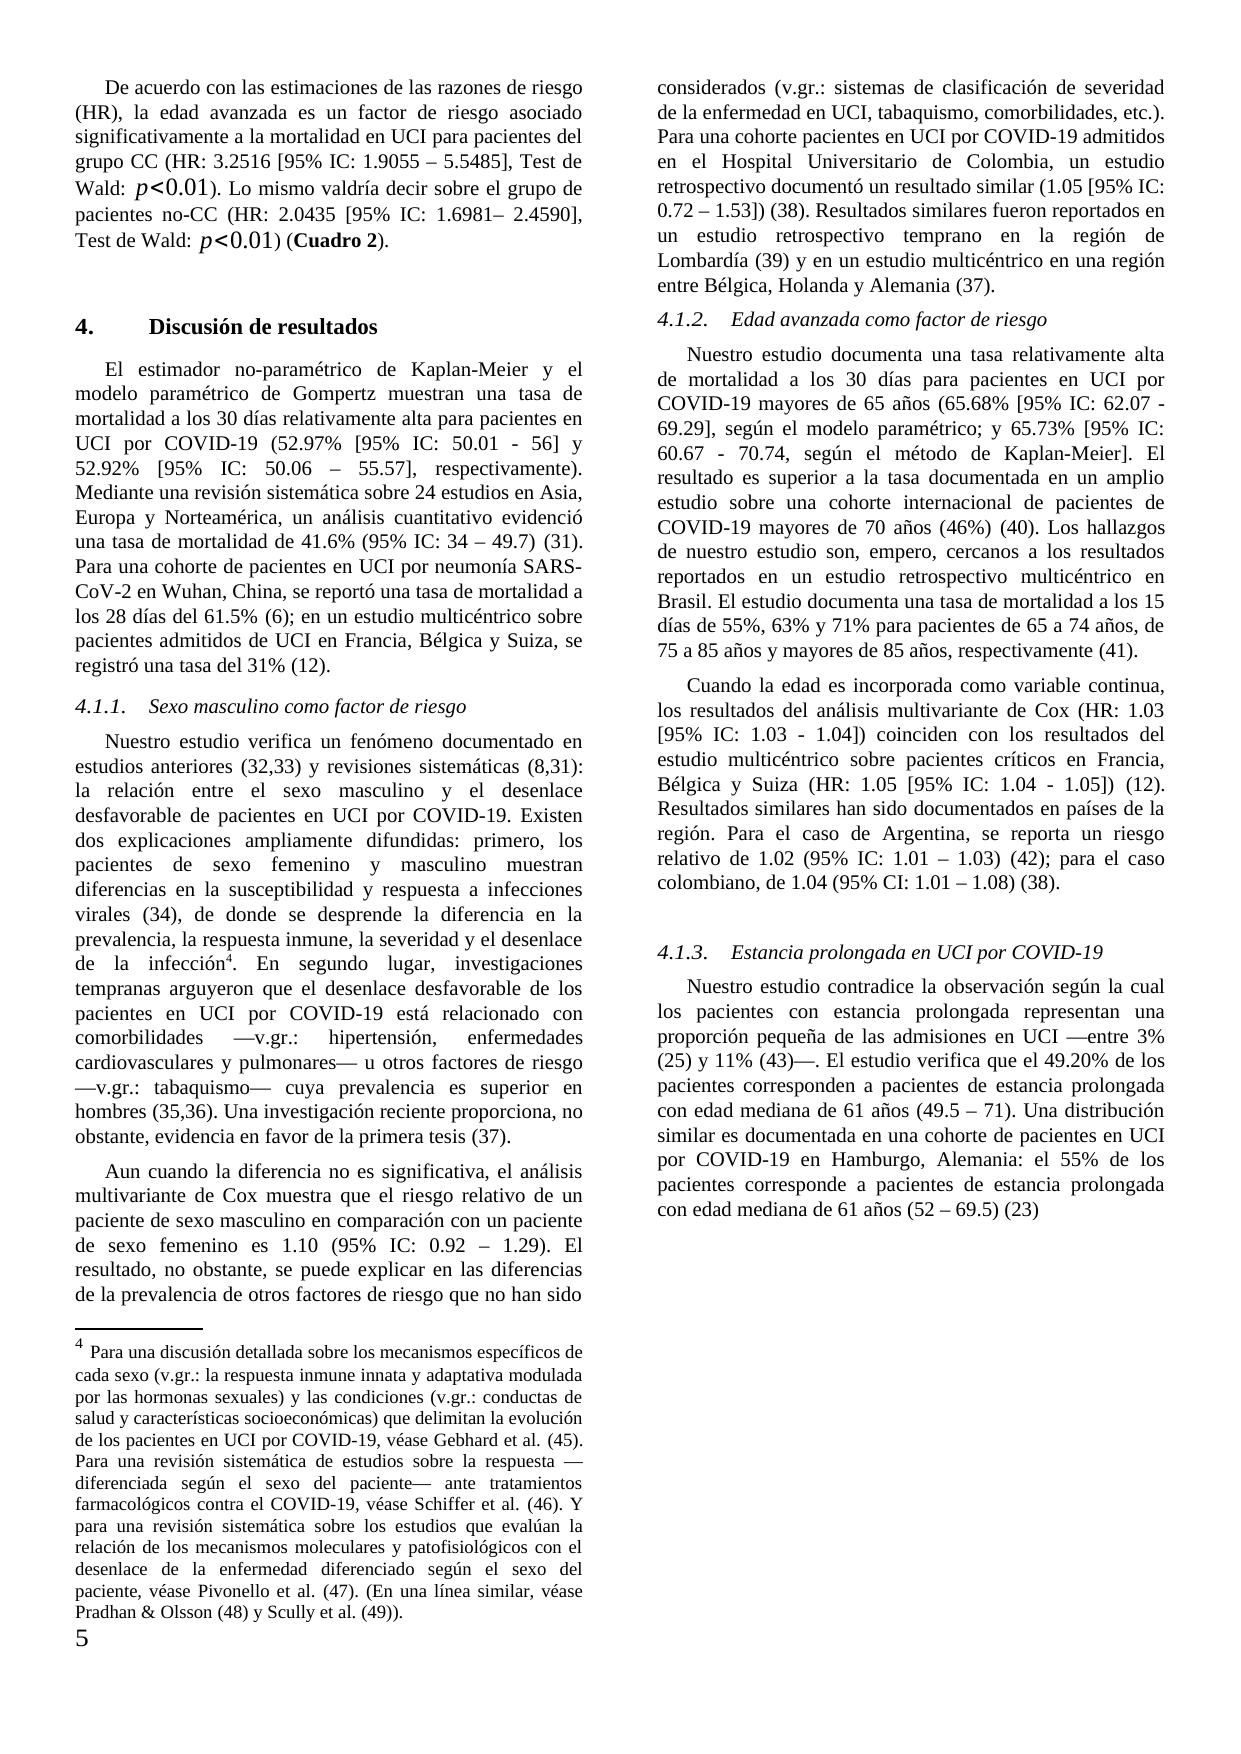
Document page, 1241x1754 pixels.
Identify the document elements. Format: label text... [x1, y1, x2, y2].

list Edad avanzada como factor de riesgo [657, 307, 1165, 331]
text Nuestro estudio documenta una tasa relativamente alta de mortalidad a los 30 días para pacientes en UCI por COVID-19 mayores de 65 años (65.68% [95% IC: 62.07 - 69.29], según el modelo paramétrico; y 65.73% [95% IC: 60.67 - 70.74, según el método de Kaplan-Meier]. El resultado es superior a la tasa documentada en un amplio estudio sobre una cohorte internacional de pacientes de COVID-19 mayores de 70 años (46%) (40). Los hallazgos de nuestro estudio son, empero, cercanos a los resultados reportados en un estudio retrospectivo multicéntrico en Brasil. El estudio documenta una tasa de mortalidad a los 15 días de 55%, 63% y 71% para pacientes de 65 a 74 años, de 75 a 85 años y mayores de 85 años, respectivamente (41). [657, 342, 1165, 662]
text De acuerdo con las estimaciones de las razones de riesgo (HR), la edad avanzada es un factor de riesgo asociado significativamente a la mortalidad en UCI para pacientes del grupo CC (HR: 3.2516 [95% IC: 1.9055 – 5.5485], Test de Wald: ). Lo mismo valdría decir sobre el grupo de pacientes no-CC (HR: 2.0435 [95% IC: 1.6981– 2.4590], Test de Wald: ) (Cuadro 2). [75, 75, 583, 254]
list Discusión de resultados [75, 313, 583, 339]
text Nuestro estudio contradice la observación según la cual los pacientes con estancia prolongada representan una proporción pequeña de las admisiones en UCI —entre 3% (25) y 11% (43)—. El estudio verifica que el 49.20% de los pacientes corresponden a pacientes de estancia prolongada con edad mediana de 61 años (49.5 – 71). Una distribución similar es documentada en una cohorte de pacientes en UCI por COVID-19 en Hamburgo, Alemania: el 55% de los pacientes corresponde a pacientes de estancia prolongada con edad mediana de 61 años (52 – 69.5) (23) [657, 974, 1165, 1221]
text Nuestro estudio verifica un fenómeno documentado en estudios anteriores (32,33) y revisiones sistemáticas (8,31): la relación entre el sexo masculino y el desenlace desfavorable de pacientes en UCI por COVID-19. Existen dos explicaciones ampliamente difundidas: primero, los pacientes de sexo femenino y masculino muestran diferencias en la susceptibilidad y respuesta a infecciones virales (34), de donde se desprende la diferencia en la prevalencia, la respuesta inmune, la severidad y el desenlace de la infección. En segundo lugar, investigaciones tempranas arguyeron que el desenlace desfavorable de los pacientes en UCI por COVID-19 está relacionado con comorbilidades —v.gr.: hipertensión, enfermedades cardiovasculares y pulmonares— u otros factores de riesgo —v.gr.: tabaquismo— cuya prevalencia es superior en hombres (35,36). Una investigación reciente proporciona, no obstante, evidencia en favor de la primera tesis (37). [75, 729, 583, 1148]
text Cuando la edad es incorporada como variable continua, los resultados del análisis multivariante de Cox (HR: 1.03 [95% IC: 1.03 - 1.04]) coinciden con los resultados del estudio multicéntrico sobre pacientes críticos en Francia, Bélgica y Suiza (HR: 1.05 [95% IC: 1.04 - 1.05]) (12). Resultados similares han sido documentados en países de la región. Para el caso de Argentina, se reporta un riesgo relativo de 1.02 (95% IC: 1.01 – 1.03) (42); para el caso colombiano, de 1.04 (95% CI: 1.01 – 1.08) (38). [657, 673, 1165, 894]
text El estimador no-paramétrico de Kaplan-Meier y el modelo paramétrico de Gompertz muestran una tasa de mortalidad a los 30 días relativamente alta para pacientes en UCI por COVID-19 (52.97% [95% IC: 50.01 - 56] y 52.92% [95% IC: 50.06 – 55.57], respectivamente). Mediante una revisión sistemática sobre 24 estudios en Asia, Europa y Norteamérica, un análisis cuantitativo evidenció una tasa de mortalidad de 41.6% (95% IC: 34 – 49.7) (31). Para una cohorte de pacientes en UCI por neumonía SARS-CoV-2 en Wuhan, China, se reportó una tasa de mortalidad a los 28 días del 61.5% (6); en un estudio multicéntrico sobre pacientes admitidos de UCI en Francia, Bélgica y Suiza, se registró una tasa del 31% (12). [75, 357, 583, 677]
text Aun cuando la diferencia no es significativa, el análisis multivariante de Cox muestra que el riesgo relativo de un paciente de sexo masculino en comparación con un paciente de sexo femenino es 1.10 (95% IC: 0.92 – 1.29). El resultado, no obstante, se puede explicar en las diferencias de la prevalencia de otros factores de riesgo que no han sido considerados (v.gr.: sistemas de clasificación de severidad de la enfermedad en UCI, tabaquismo, comorbilidades, etc.). Para una cohorte pacientes en UCI por COVID-19 admitidos en el Hospital Universitario de Colombia, un estudio retrospectivo documentó un resultado similar (1.05 [95% IC: 0.72 – 1.53]) (38). Resultados similares fueron reportados en un estudio retrospectivo temprano en la región de Lombardía (39) y en un estudio multicéntrico en una región entre Bélgica, Holanda y Alemania (37). [657, 75, 1165, 297]
text Aun cuando la diferencia no es significativa, el análisis multivariante de Cox muestra que el riesgo relativo de un paciente de sexo masculino en comparación con un paciente de sexo femenino es 1.10 (95% IC: 0.92 – 1.29). El resultado, no obstante, se puede explicar en las diferencias de la prevalencia de otros factores de riesgo que no han sido considerados (v.gr.: sistemas de clasificación de severidad de la enfermedad en UCI, tabaquismo, comorbilidades, etc.). Para una cohorte pacientes en UCI por COVID-19 admitidos en el Hospital Universitario de Colombia, un estudio retrospectivo documentó un resultado similar (1.05 [95% IC: 0.72 – 1.53]) (38). Resultados similares fueron reportados en un estudio retrospectivo temprano en la región de Lombardía (39) y en un estudio multicéntrico en una región entre Bélgica, Holanda y Alemania (37). [75, 1159, 583, 1306]
list Estancia prolongada en UCI por COVID-19 [657, 940, 1165, 964]
list Sexo masculino como factor de riesgo [75, 694, 583, 718]
